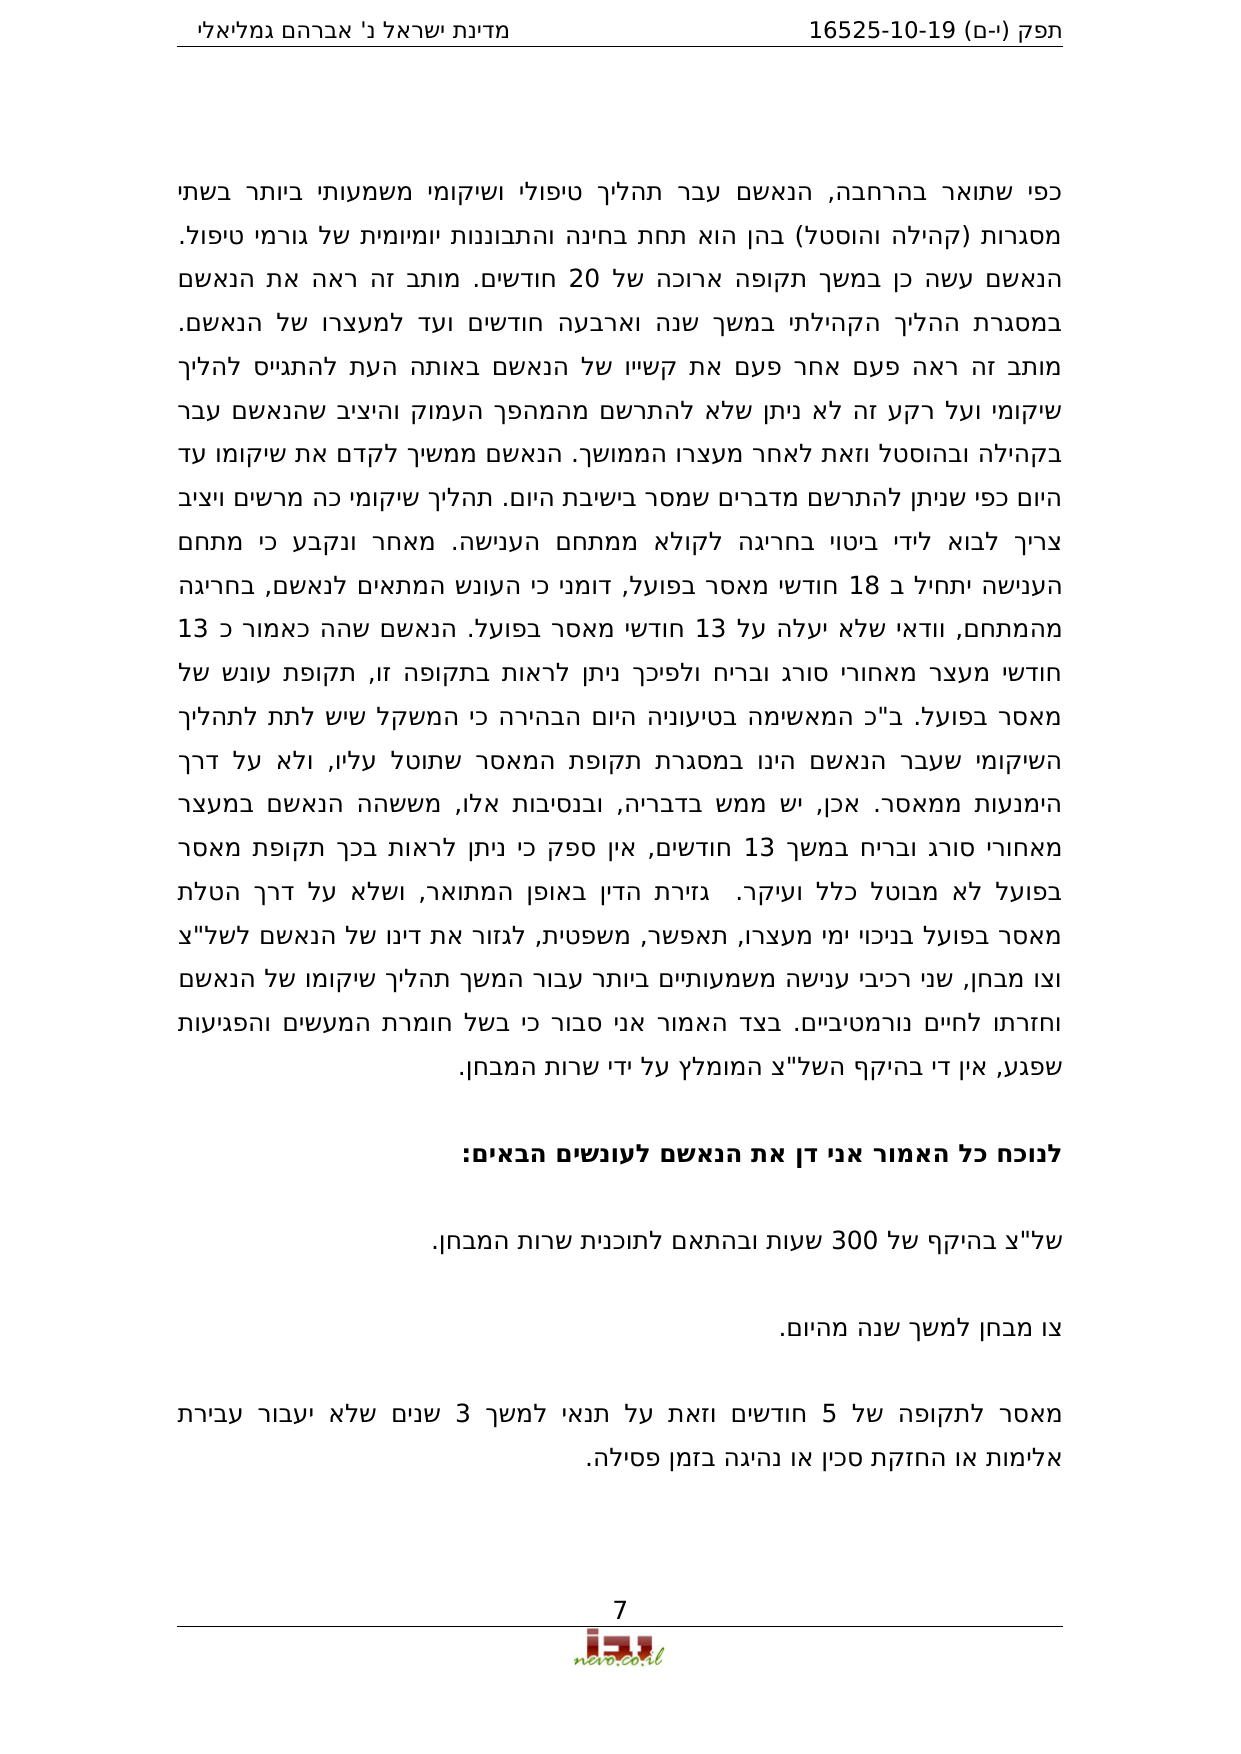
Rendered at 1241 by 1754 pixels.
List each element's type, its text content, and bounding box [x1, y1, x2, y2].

text של"צ בהיקף של 300 שעות ובהתאם לתוכנית שרות המבחן. [177, 1226, 1063, 1255]
picture [574, 1628, 666, 1667]
text לנוכח כל האמור אני דן את הנאשם לעונשים הבאים: [177, 1139, 1063, 1168]
text צו מבחן למשך שנה מהיום. [177, 1313, 1063, 1342]
text כפי שתואר בהרחבה, הנאשם עבר תהליך טיפולי ושיקומי משמעותי ביותר בשתי מסגרות (קהילה והוסטל) בהן הוא תחת בחינה והתבוננות יומיומית של גורמי טיפול. הנאשם עשה כן במשך תקופה ארוכה של 20 חודשים. מותב זה ראה את הנאשם במסגרת ההליך הקהילתי במשך שנה וארבעה חודשים ועד למעצרו של הנאשם. מותב זה ראה פעם אחר פעם את קשייו של הנאשם באותה העת להתגייס להליך שיקומי ועל רקע זה לא ניתן שלא להתרשם מהמהפך העמוק והיציב שהנאשם עבר בקהילה ובהוסטל וזאת לאחר מעצרו הממושך. הנאשם ממשיך לקדם את שיקומו עד היום כפי שניתן להתרשם מדברים שמסר בישיבת היום. תהליך שיקומי כה מרשים ויציב צריך לבוא לידי ביטוי בחריגה לקולא ממתחם הענישה. מאחר ונקבע כי מתחם הענישה יתחיל ב 18 חודשי מאסר בפועל, דומני כי העונש המתאים לנאשם, בחריגה מהמתחם, וודאי שלא יעלה על 13 חודשי מאסר בפועל. הנאשם שהה כאמור כ 13 חודשי מעצר מאחורי סורג ובריח ולפיכך ניתן לראות בתקופה זו, תקופת עונש של מאסר בפועל. ב"כ המאשימה בטיעוניה היום הבהירה כי המשקל שיש לתת לתהליך השיקומי שעבר הנאשם הינו במסגרת תקופת המאסר שתוטל עליו, ולא על דרך הימנעות ממאסר. אכן, יש ממש בדבריה, ובנסיבות אלו, מששהה הנאשם במעצר מאחורי סורג ובריח במשך 13 חודשים, אין ספק כי ניתן לראות בכך תקופת מאסר בפועל לא מבוטל כלל ועיקר. גזירת הדין באופן המתואר, ושלא על דרך הטלת מאסר בפועל בניכוי ימי מעצרו, תאפשר, משפטית, לגזור את דינו של הנאשם לשל"צ וצו מבחן, שני רכיבי ענישה משמעותיים ביותר עבור המשך תהליך שיקומו של הנאשם וחזרתו לחיים נורמטיביים. בצד האמור אני סבור כי בשל חומרת המעשים והפגיעות שפגע, אין די בהיקף השל"צ המומלץ על ידי שרות המבחן. [177, 177, 1063, 1081]
text מאסר לתקופה של 5 חודשים וזאת על תנאי למשך 3 שנים שלא יעבור עבירת אלימות או החזקת סכין או נהיגה בזמן פסילה. [177, 1400, 1063, 1473]
